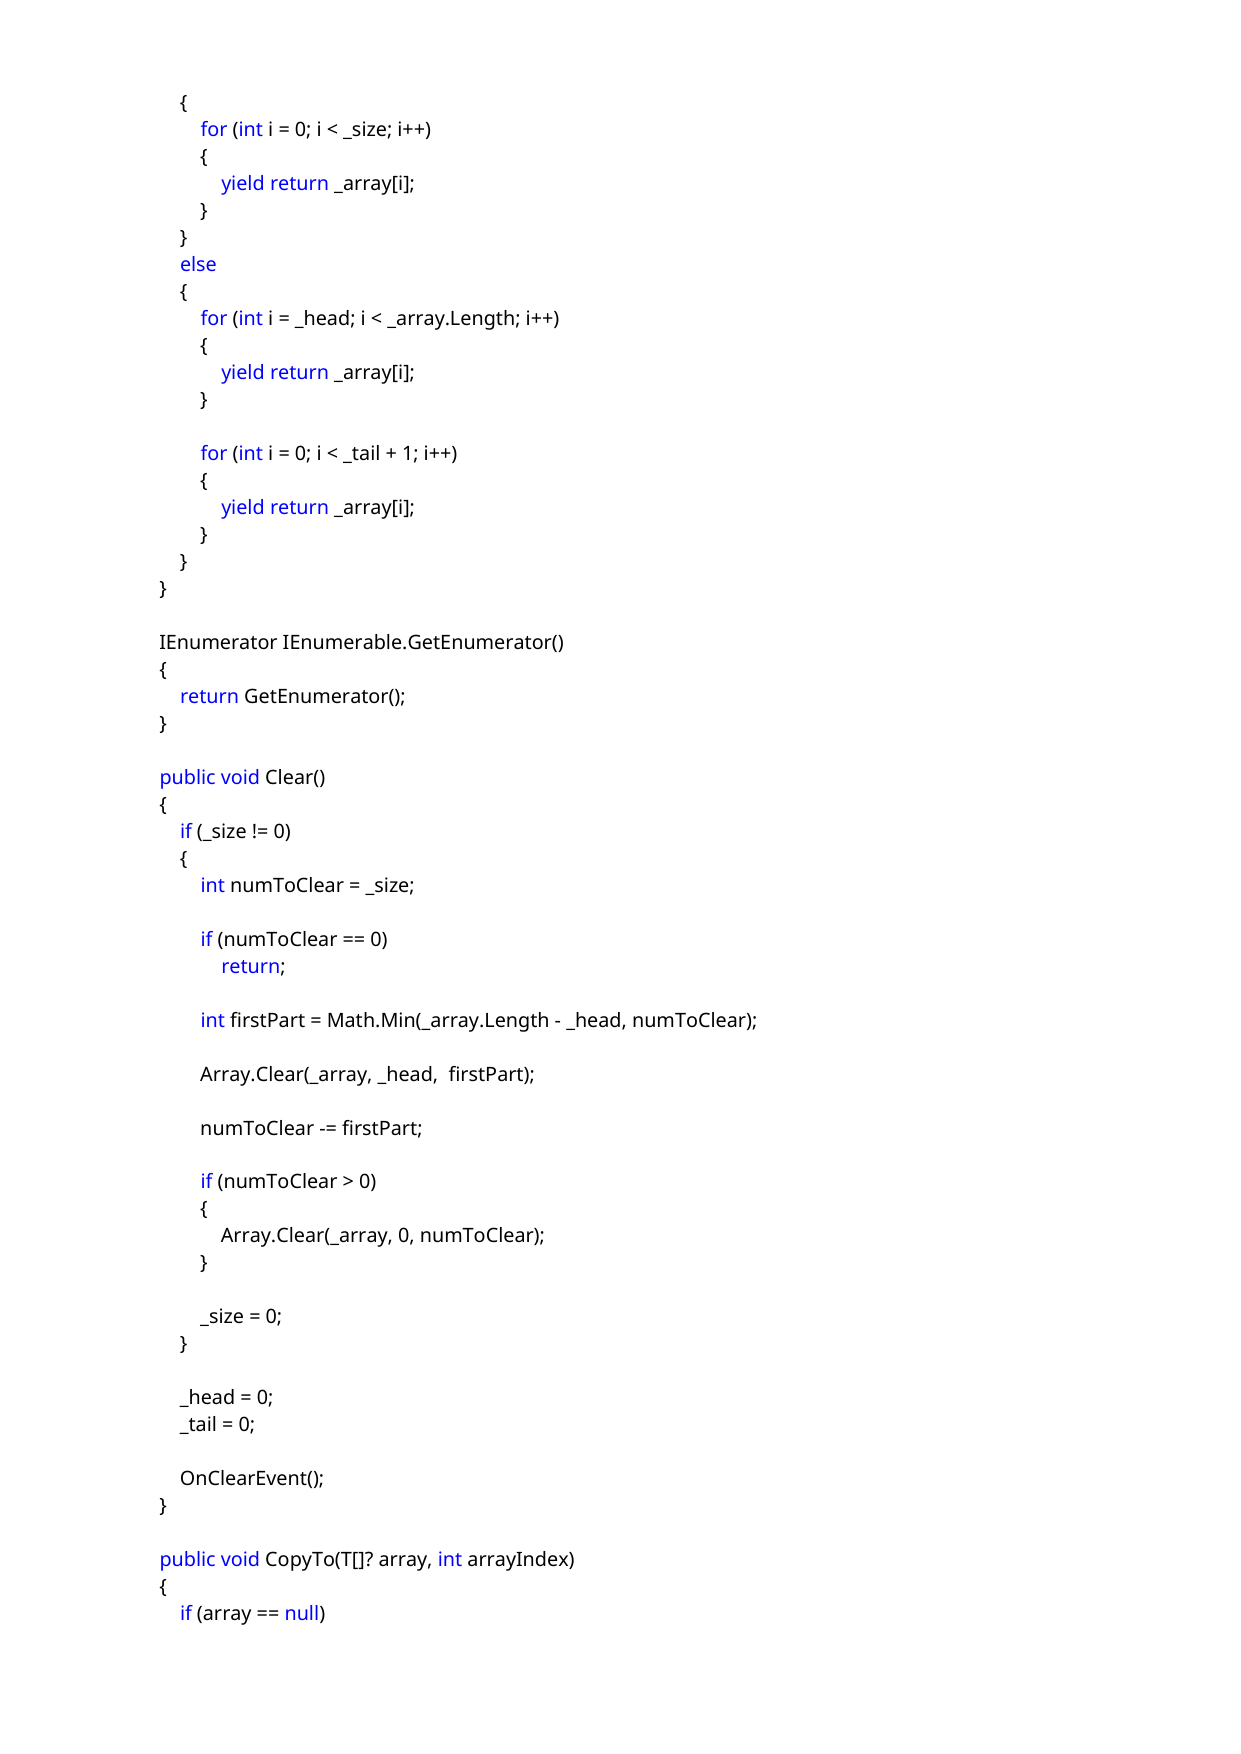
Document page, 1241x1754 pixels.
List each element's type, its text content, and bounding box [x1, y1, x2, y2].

text { [118, 88, 1122, 116]
text yield return _array[i]; [118, 169, 1122, 196]
text if (array == null) [118, 1599, 1122, 1626]
text { [118, 790, 1122, 817]
text int firstPart = Math.Min(_array.Length - _head, numToClear); [118, 1006, 1122, 1033]
text if (numToClear > 0) [118, 1168, 1122, 1195]
text _head = 0; [118, 1383, 1122, 1411]
text } [118, 385, 1122, 412]
text for (int i = 0; i < _tail + 1; i++) [118, 439, 1122, 466]
text { [118, 466, 1122, 493]
text for (int i = _head; i < _array.Length; i++) [118, 304, 1122, 331]
text OnClearEvent(); [118, 1464, 1122, 1491]
text } [118, 1249, 1122, 1276]
text public void CopyTo(T[]? array, int arrayIndex) [118, 1545, 1122, 1572]
text public void Clear() [118, 763, 1122, 790]
text IEnumerator IEnumerable.GetEnumerator() [118, 628, 1122, 655]
text } [118, 520, 1122, 547]
text { [118, 1195, 1122, 1222]
text { [118, 655, 1122, 682]
text { [118, 844, 1122, 871]
text return GetEnumerator(); [118, 682, 1122, 709]
text _size = 0; [118, 1303, 1122, 1329]
text if (_size != 0) [118, 817, 1122, 844]
text { [118, 331, 1122, 358]
text numToClear -= firstPart; [118, 1114, 1122, 1141]
text { [118, 277, 1122, 304]
text } [118, 1491, 1122, 1518]
text } [118, 547, 1122, 574]
text } [118, 1329, 1122, 1357]
text return; [118, 952, 1122, 979]
text for (int i = 0; i < _size; i++) [118, 116, 1122, 142]
text } [118, 574, 1122, 601]
text Array.Clear(_array, 0, numToClear); [118, 1222, 1122, 1249]
text _tail = 0; [118, 1411, 1122, 1437]
text yield return _array[i]; [118, 358, 1122, 385]
text { [118, 1572, 1122, 1599]
text else [118, 250, 1122, 277]
text if (numToClear == 0) [118, 925, 1122, 952]
text } [118, 709, 1122, 736]
text yield return _array[i]; [118, 493, 1122, 520]
text { [118, 142, 1122, 169]
text Array.Clear(_array, _head, firstPart); [118, 1060, 1122, 1087]
text } [118, 223, 1122, 250]
text int numToClear = _size; [118, 871, 1122, 898]
text } [118, 196, 1122, 223]
